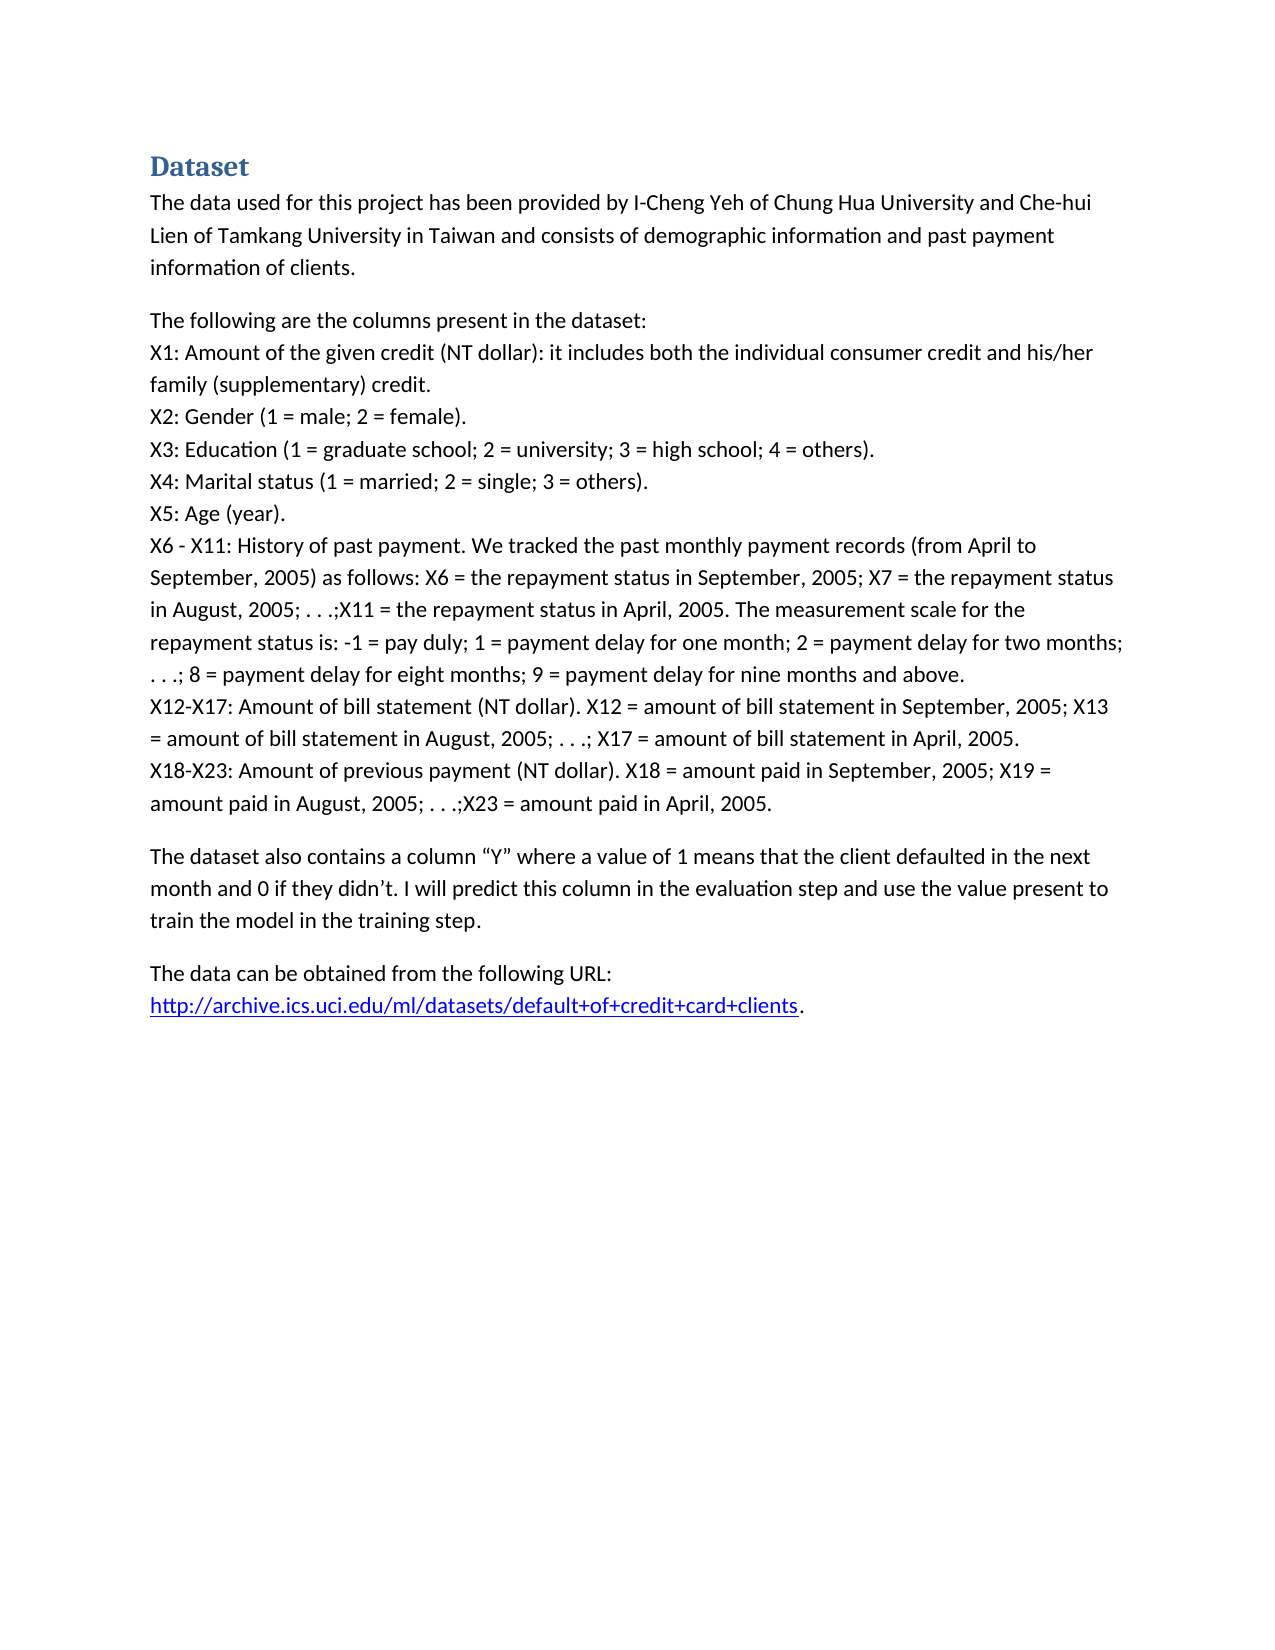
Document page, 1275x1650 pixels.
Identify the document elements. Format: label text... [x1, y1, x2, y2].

text The data can be obtained from the following URL: http://archive.ics.uci.edu/ml/datasets/default+of+credit+card+clients. [150, 959, 1125, 1019]
text The data used for this project has been provided by I-Cheng Yeh of Chung Hua University and Che-hui Lien of Tamkang University in Taiwan and consists of demographic information and past payment information of clients. [150, 188, 1125, 281]
text The dataset also contains a column “Y” where a value of 1 means that the client defaulted in the next month and 0 if they didn’t. I will predict this column in the evaluation step and use the value present to train the model in the training step. [150, 842, 1125, 934]
text The following are the columns present in the dataset: X1: Amount of the given credit (NT dollar): it includes both the individual consumer credit and his/her family (supplementary) credit. X2: Gender (1 = male; 2 = female). X3: Education (1 = graduate school; 2 = university; 3 = high school; 4 = others). X4: Marital status (1 = married; 2 = single; 3 = others). X5: Age (year). X6 - X11: History of past payment. We tracked the past monthly payment records (from April to September, 2005) as follows: X6 = the repayment status in September, 2005; X7 = the repayment status in August, 2005; . . .;X11 = the repayment status in April, 2005. The measurement scale for the repayment status is: -1 = pay duly; 1 = payment delay for one month; 2 = payment delay for two months; . . .; 8 = payment delay for eight months; 9 = payment delay for nine months and above. X12-X17: Amount of bill statement (NT dollar). X12 = amount of bill statement in September, 2005; X13 = amount of bill statement in August, 2005; . . .; X17 = amount of bill statement in April, 2005. X18-X23: Amount of previous payment (NT dollar). X18 = amount paid in September, 2005; X19 = amount paid in August, 2005; . . .;X23 = amount paid in April, 2005. [150, 306, 1125, 817]
subtitle Dataset [150, 150, 1125, 183]
